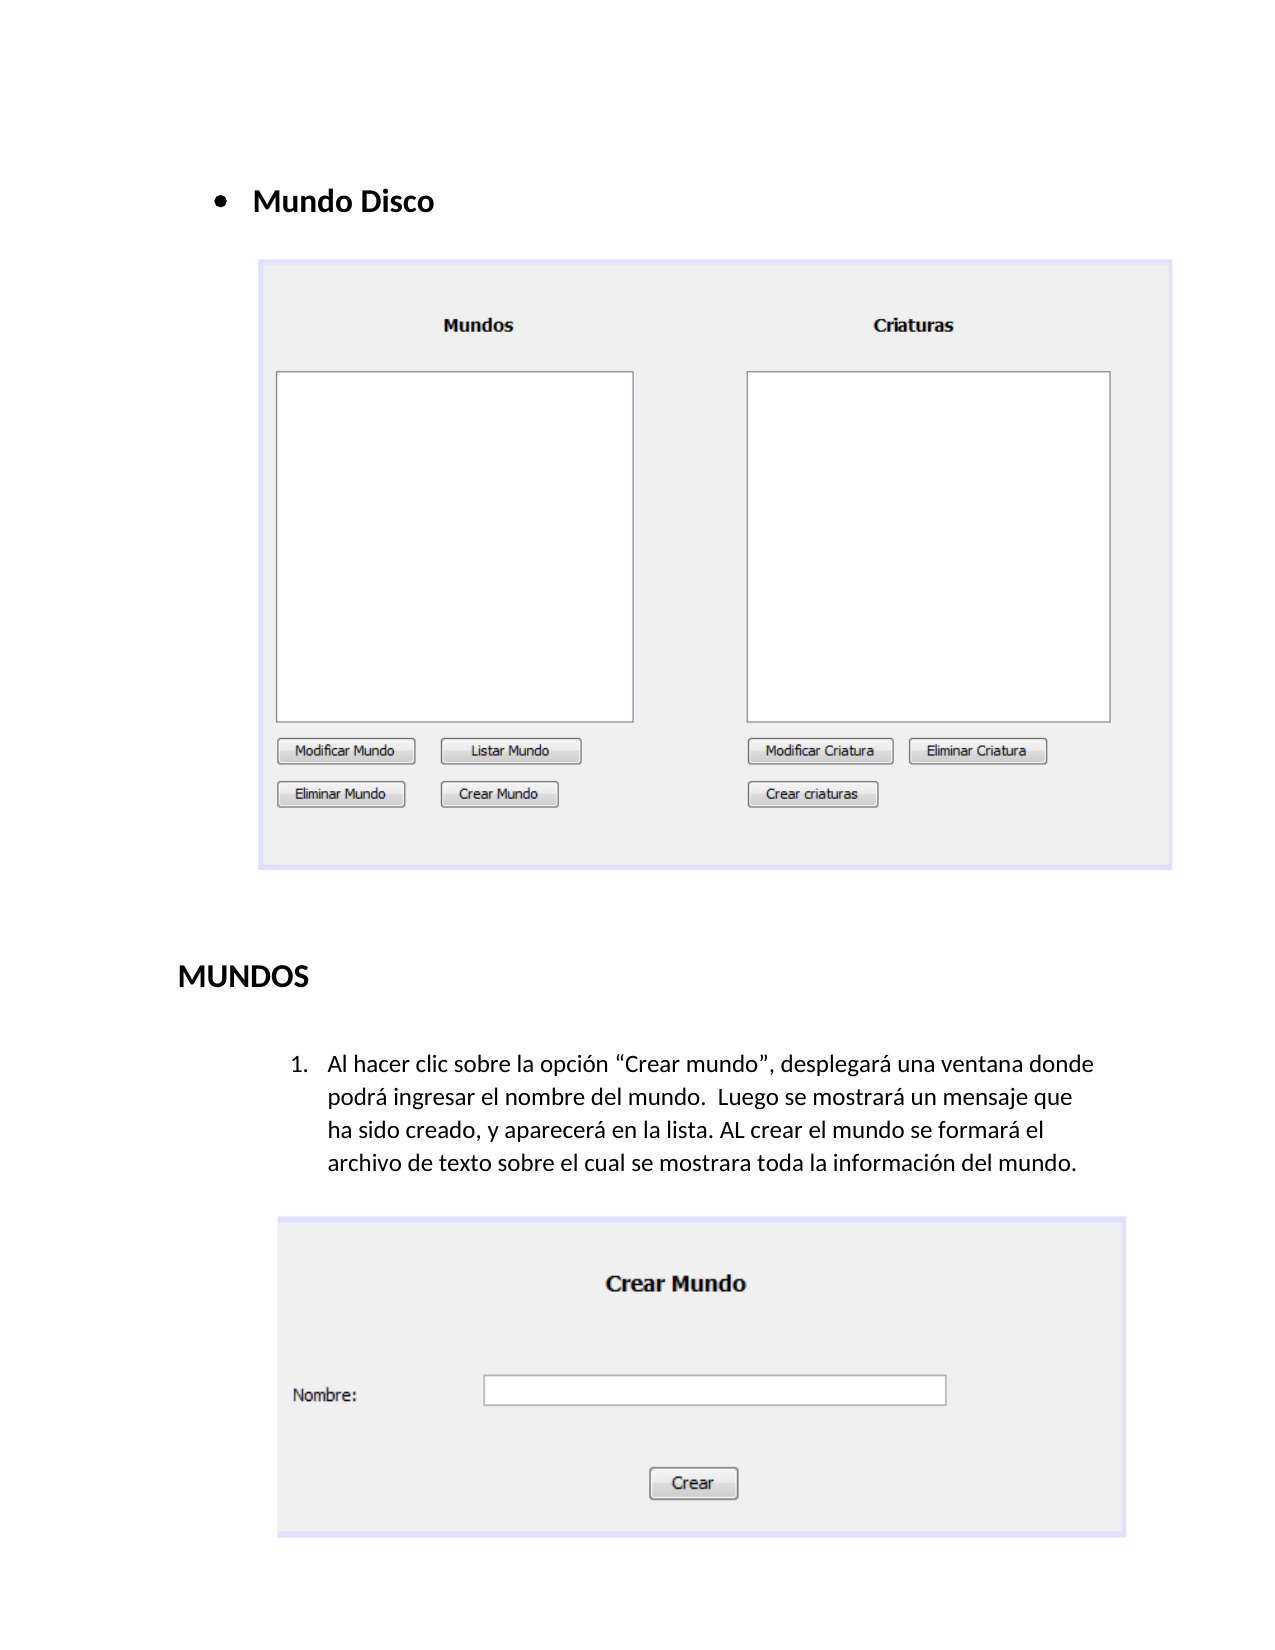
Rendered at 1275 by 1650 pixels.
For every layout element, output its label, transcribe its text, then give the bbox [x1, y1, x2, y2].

text MUNDOS [177, 954, 1098, 995]
picture [252, 257, 1173, 870]
list Mundo Disco [215, 181, 1098, 221]
picture [277, 1215, 1127, 1541]
list Al hacer clic sobre la opción “Crear mundo”, desplegará una ventana donde podrá ingresar el nombre del mundo. Luego se mostrará un mensaje que ha sido creado, y aparecerá en la lista. AL crear el mundo se formará el archivo de texto sobre el cual se mostrara toda la información del mundo. [290, 1048, 1098, 1177]
